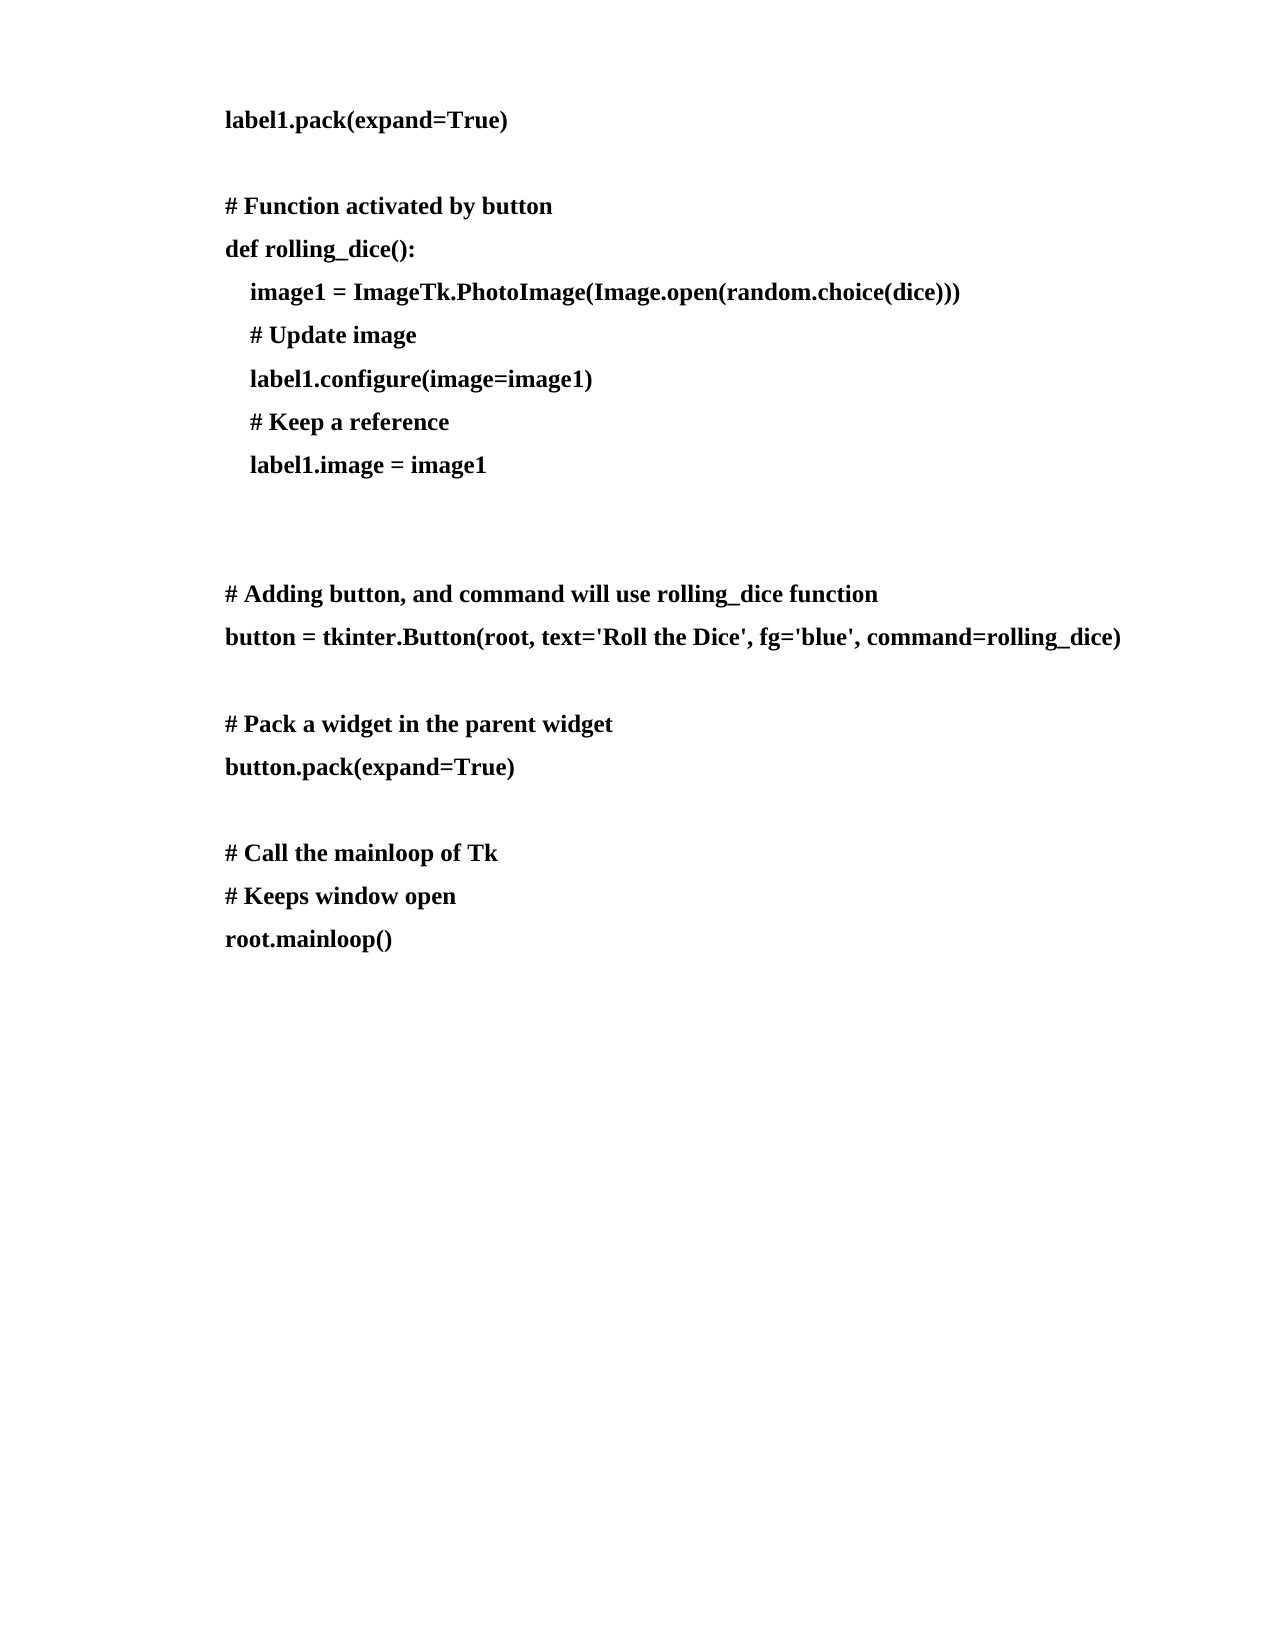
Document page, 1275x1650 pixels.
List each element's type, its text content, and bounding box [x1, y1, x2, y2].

text button.pack(expand=True) [225, 752, 1125, 781]
text # Adding button, and command will use rolling_dice function [225, 579, 1125, 608]
text # Pack a widget in the parent widget [225, 709, 1125, 737]
text # Update image [225, 321, 1125, 349]
text # Function activated by button [225, 191, 1125, 220]
text # Call the mainloop of Tk [225, 838, 1125, 867]
text label1.configure(image=image1) [225, 364, 1125, 392]
text label1.pack(expand=True) [225, 105, 1125, 134]
text root.mainloop() [225, 924, 1125, 953]
text label1.image = image1 [225, 450, 1125, 479]
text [225, 277, 1125, 306]
text # Keep a reference [225, 407, 1125, 436]
text def rolling_dice(): [225, 234, 1125, 263]
text button = tkinter.Button(root, text='Roll the Dice', fg='blue', command=rolling_dice) [225, 622, 1125, 651]
text # Keeps window open [225, 881, 1125, 910]
